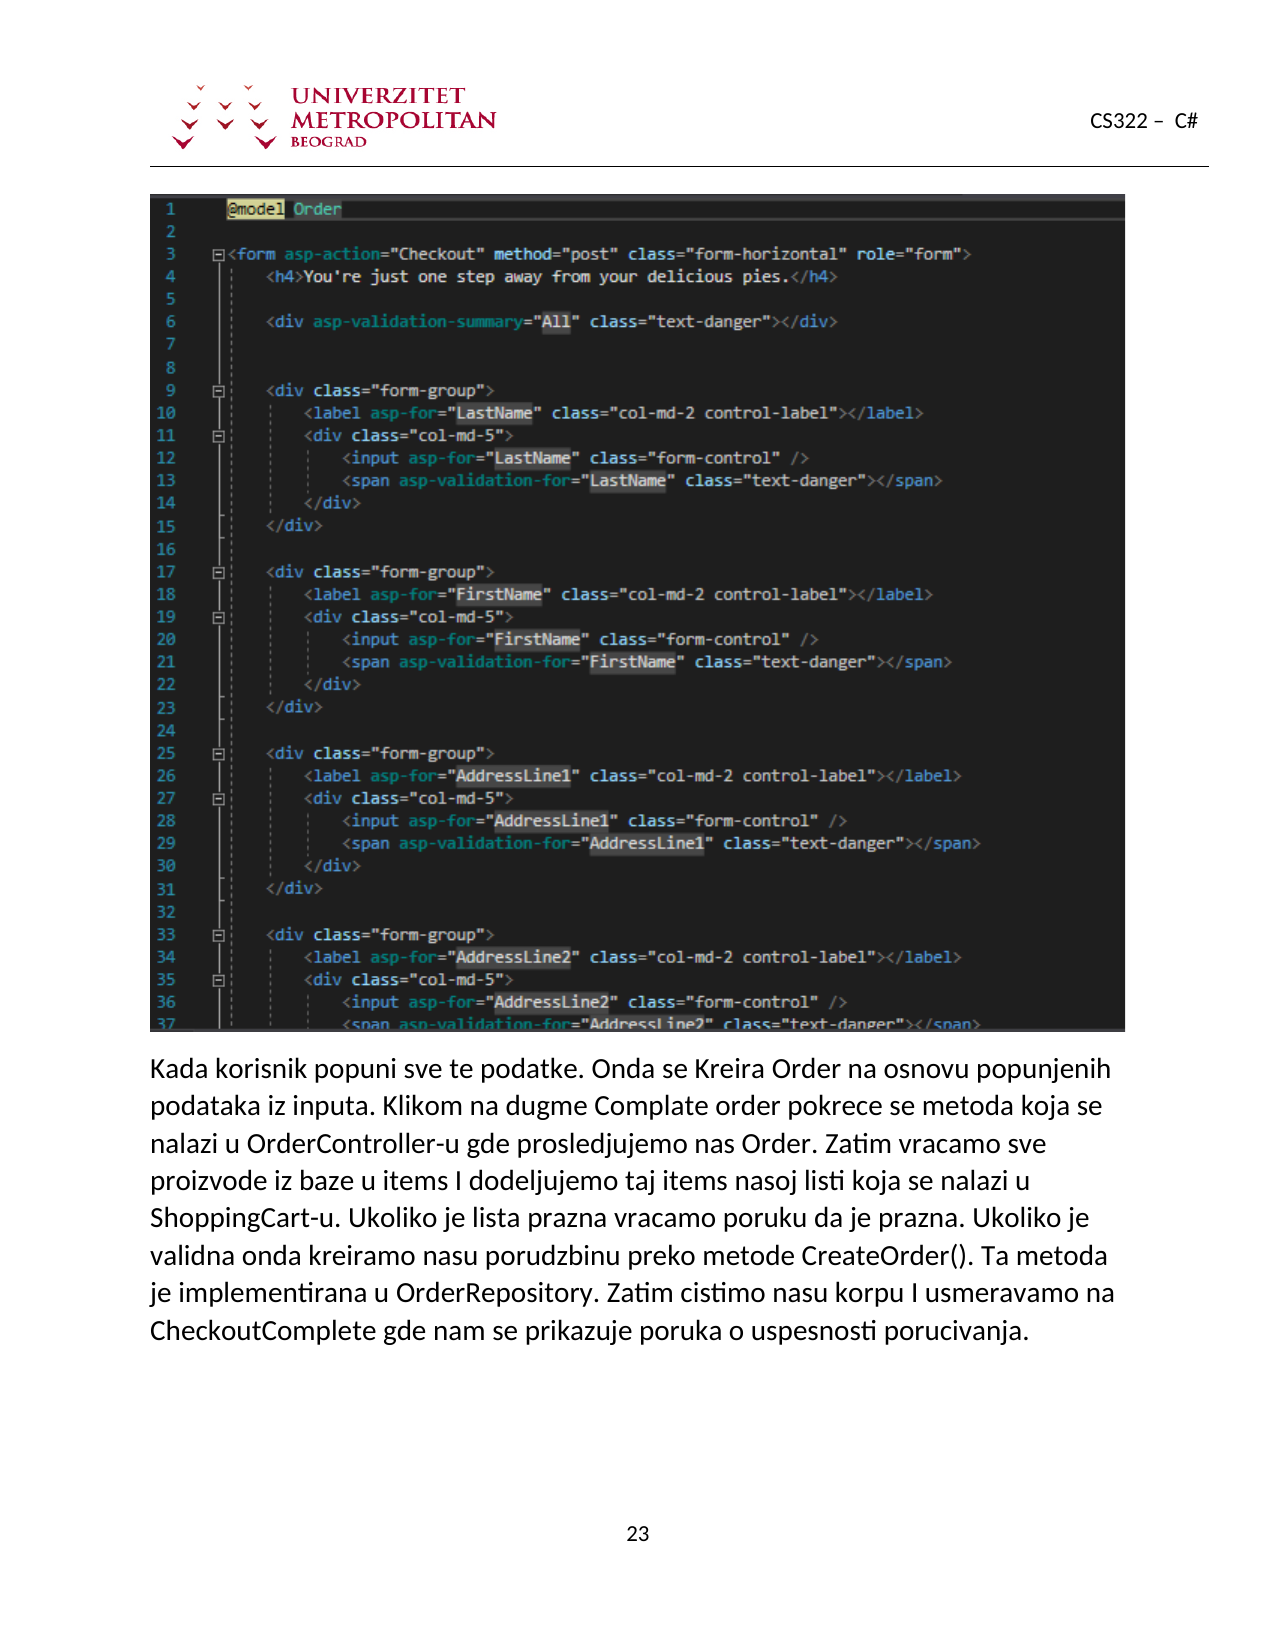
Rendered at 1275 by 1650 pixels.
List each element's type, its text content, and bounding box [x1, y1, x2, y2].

text Kada korisnik popuni sve te podatke. Onda se Kreira Order na osnovu popunjenih podataka iz inputa. Klikom na dugme Complate order pokrece se metoda koja se nalazi u OrderController-u gde prosledjujemo nas Order. Zatim vracamo sve proizvode iz baze u items I dodeljujemo taj items nasoj listi koja se nalazi u ShoppingCart-u. Ukoliko je lista prazna vracamo poruku da je prazna. Ukoliko je validna onda kreiramo nasu porudzbinu preko metode CreateOrder(). Ta metoda je implementirana u OrderRepository. Zatim cistimo nasu korpu I usmeravamo na CheckoutComplete gde nam se prikazuje poruka o uspesnosti porucivanja. [150, 1050, 1125, 1347]
picture [161, 75, 507, 157]
picture [150, 194, 1125, 1032]
